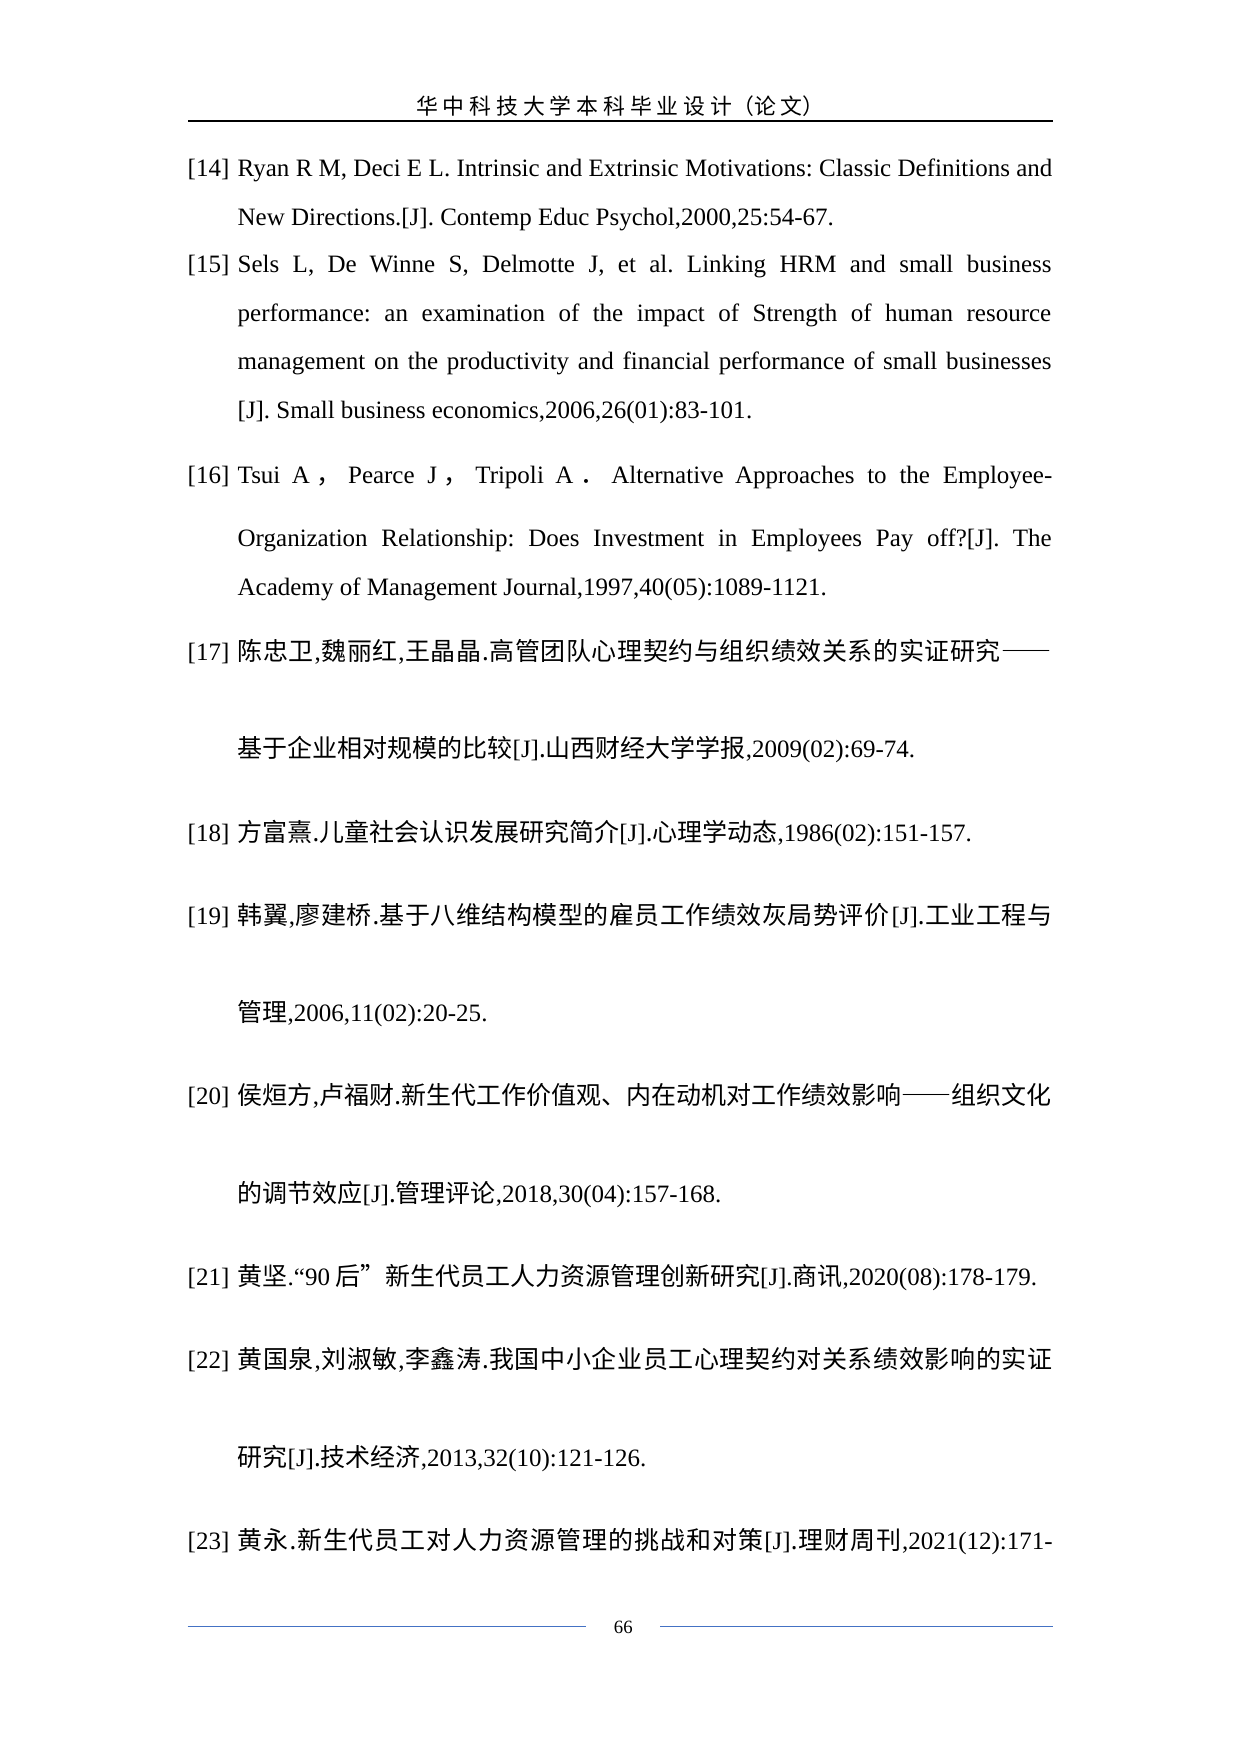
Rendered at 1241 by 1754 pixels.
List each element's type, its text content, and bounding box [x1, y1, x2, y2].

list 黄国泉,刘淑敏,李鑫涛.我国中小企业员工心理契约对关系绩效影响的实证研究[J].技术经济,2013,32(10):121-126. [187, 1325, 1053, 1488]
list Tsui A，Pearce J，Tripoli A．Alternative Approaches to the Employee-Organization Relationship: Does Investment in Employees Pay off?[J]. The Academy of Management Journal,1997,40(05):1089-1121. [187, 440, 1053, 603]
list Sels L, De Winne S, Delmotte J, et al. Linking HRM and small business performance: an examination of the impact of Strength of human resource management on the productivity and financial performance of small businesses [J]. Small business economics,2006,26(01):83-101. [187, 247, 1053, 426]
list 陈忠卫,魏丽红,王晶晶.高管团队心理契约与组织绩效关系的实证研究——基于企业相对规模的比较[J].山西财经大学学报,2009(02):69-74. [187, 617, 1053, 779]
list 黄坚.“90后”新生代员工人力资源管理创新研究[J].商讯,2020(08):178-179. [187, 1242, 1053, 1307]
list 韩翼,廖建桥.基于八维结构模型的雇员工作绩效灰局势评价[J].工业工程与管理,2006,11(02):20-25. [187, 881, 1053, 1043]
list 侯烜方,卢福财.新生代工作价值观、内在动机对工作绩效影响——组织文化的调节效应[J].管理评论,2018,30(04):157-168. [187, 1061, 1053, 1224]
list Ryan R M, Deci E L. Intrinsic and Extrinsic Motivations: Classic Definitions and New Directions.[J]. Contemp Educ Psychol,2000,25:54-67. [187, 151, 1053, 233]
list 方富熹.儿童社会认识发展研究简介[J].心理学动态,1986(02):151-157. [187, 798, 1053, 863]
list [187, 1506, 1053, 1571]
